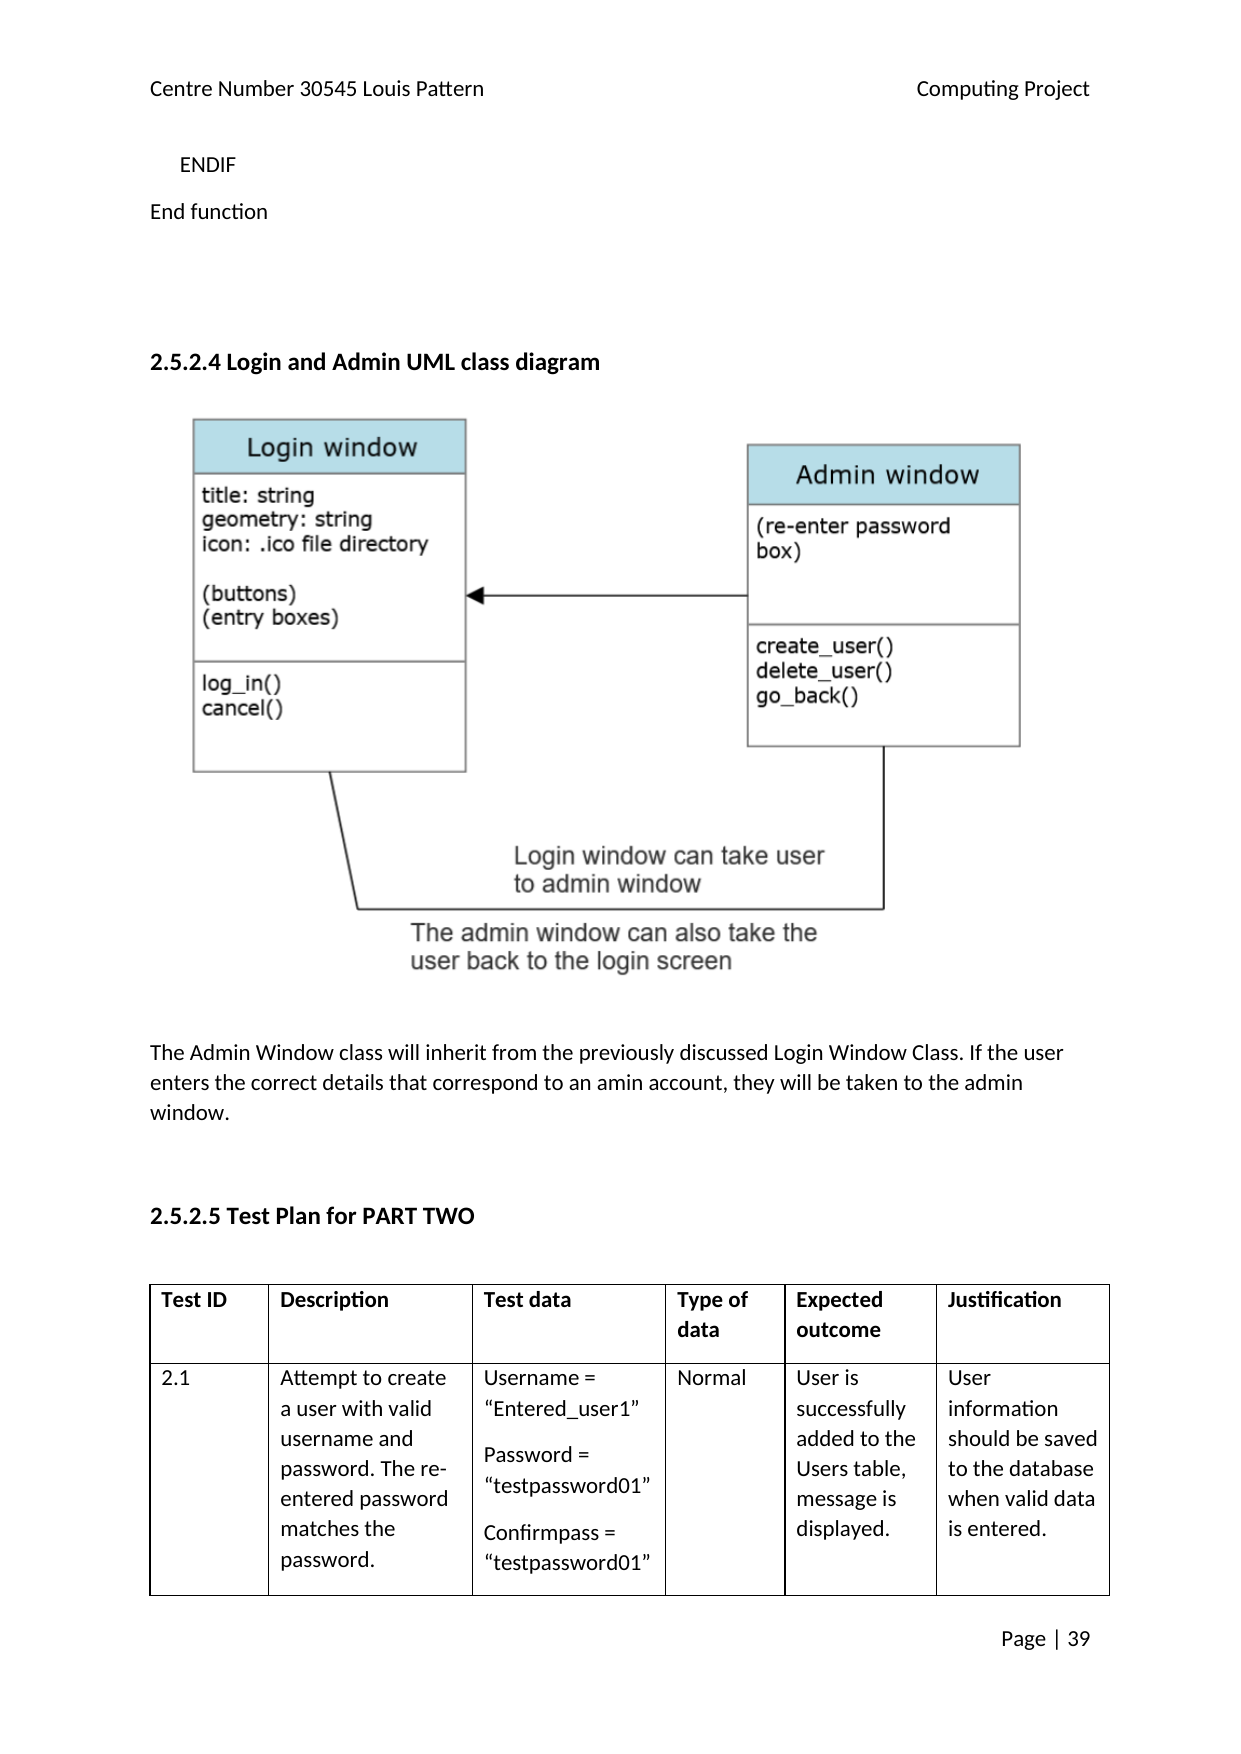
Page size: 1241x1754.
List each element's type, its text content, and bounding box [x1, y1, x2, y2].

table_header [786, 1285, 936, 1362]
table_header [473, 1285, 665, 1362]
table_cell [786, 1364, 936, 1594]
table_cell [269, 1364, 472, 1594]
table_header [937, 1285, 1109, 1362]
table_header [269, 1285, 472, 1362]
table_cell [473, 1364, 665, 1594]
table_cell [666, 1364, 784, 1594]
subtitle 2.5.2.5 Test Plan for PART TWO [150, 1200, 1090, 1231]
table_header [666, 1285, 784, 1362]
text End function [150, 197, 1090, 225]
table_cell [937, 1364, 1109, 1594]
text The Admin Window class will inherit from the previously discussed Login Window Class. If the user enters the correct details that correspond to an amin account, they will be taken to the admin window. [150, 1038, 1090, 1126]
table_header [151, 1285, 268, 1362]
text ENDIF [150, 150, 1090, 178]
picture [150, 382, 1091, 1019]
subtitle 2.5.2.4 Login and Admin UML class diagram [150, 346, 1090, 376]
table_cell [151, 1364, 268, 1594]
